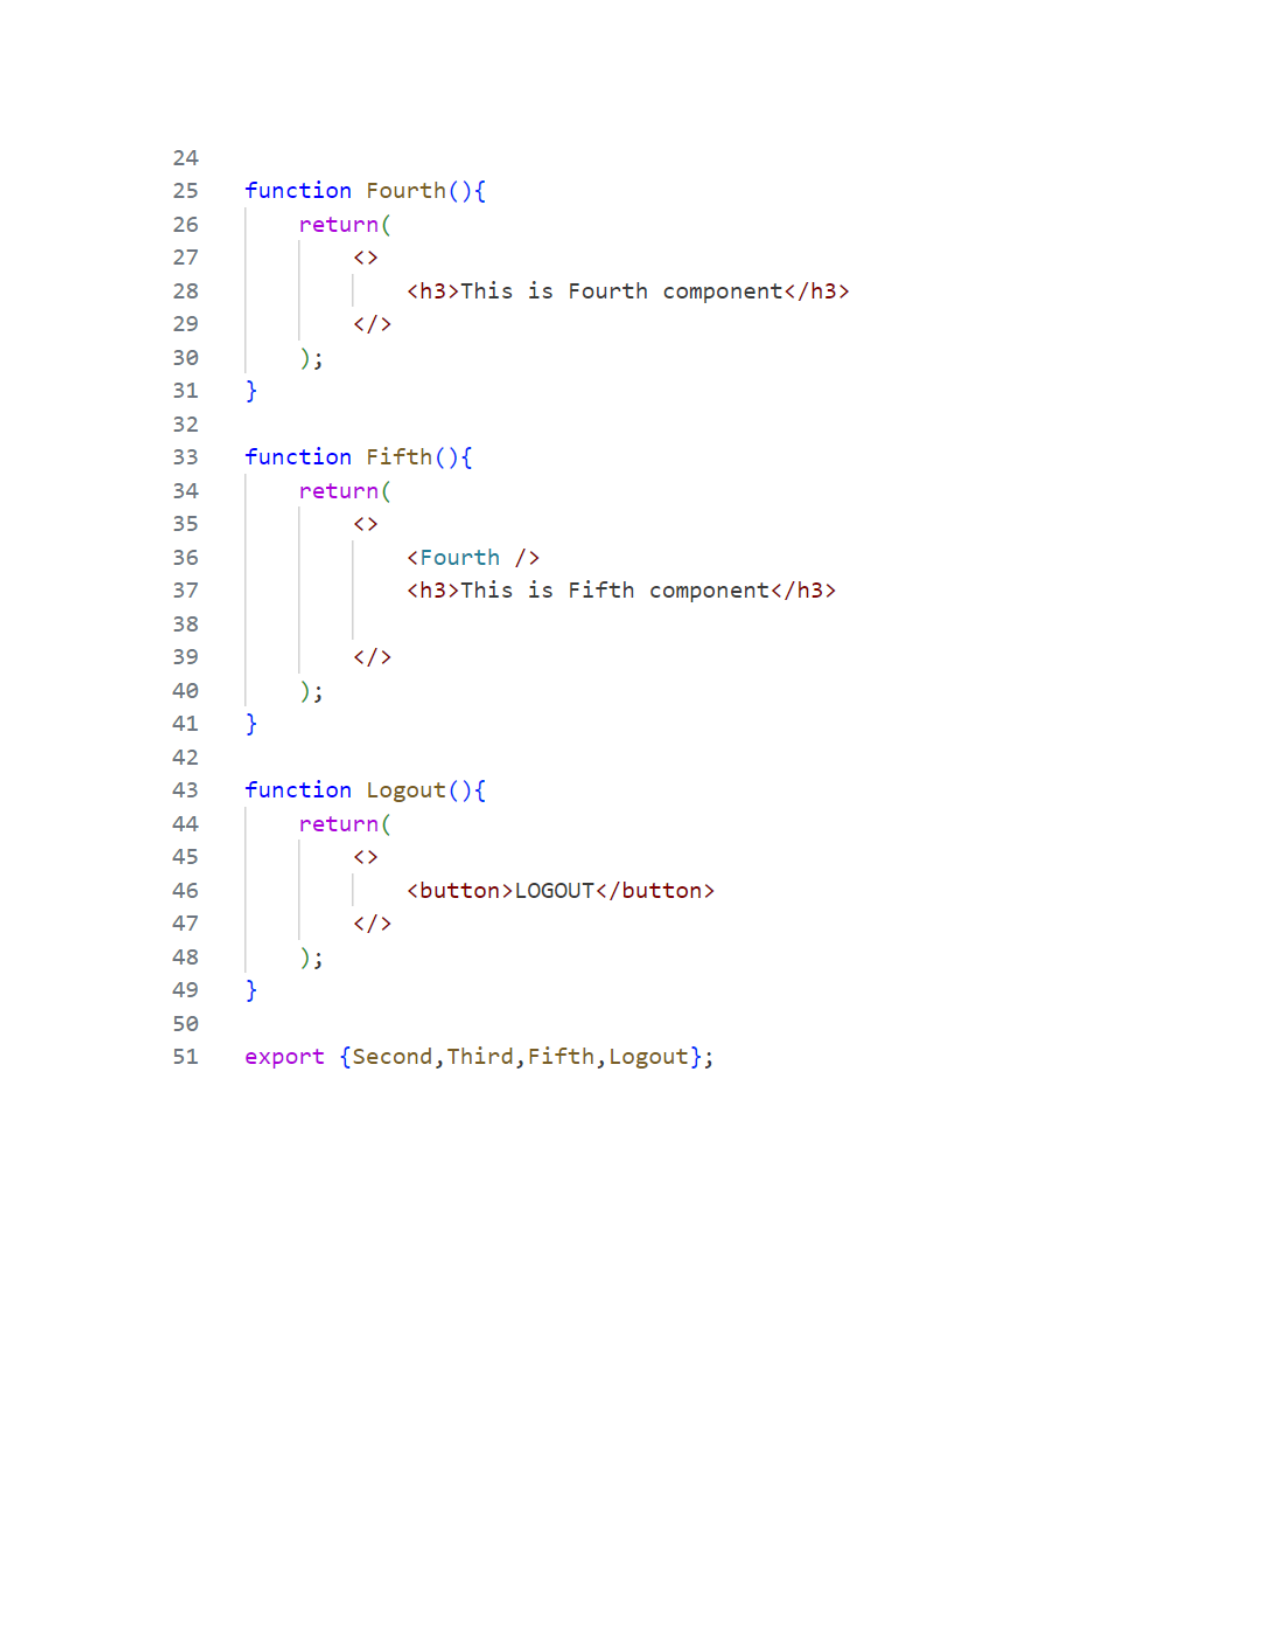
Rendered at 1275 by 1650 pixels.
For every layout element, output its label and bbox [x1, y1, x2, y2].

picture [150, 150, 1275, 1078]
